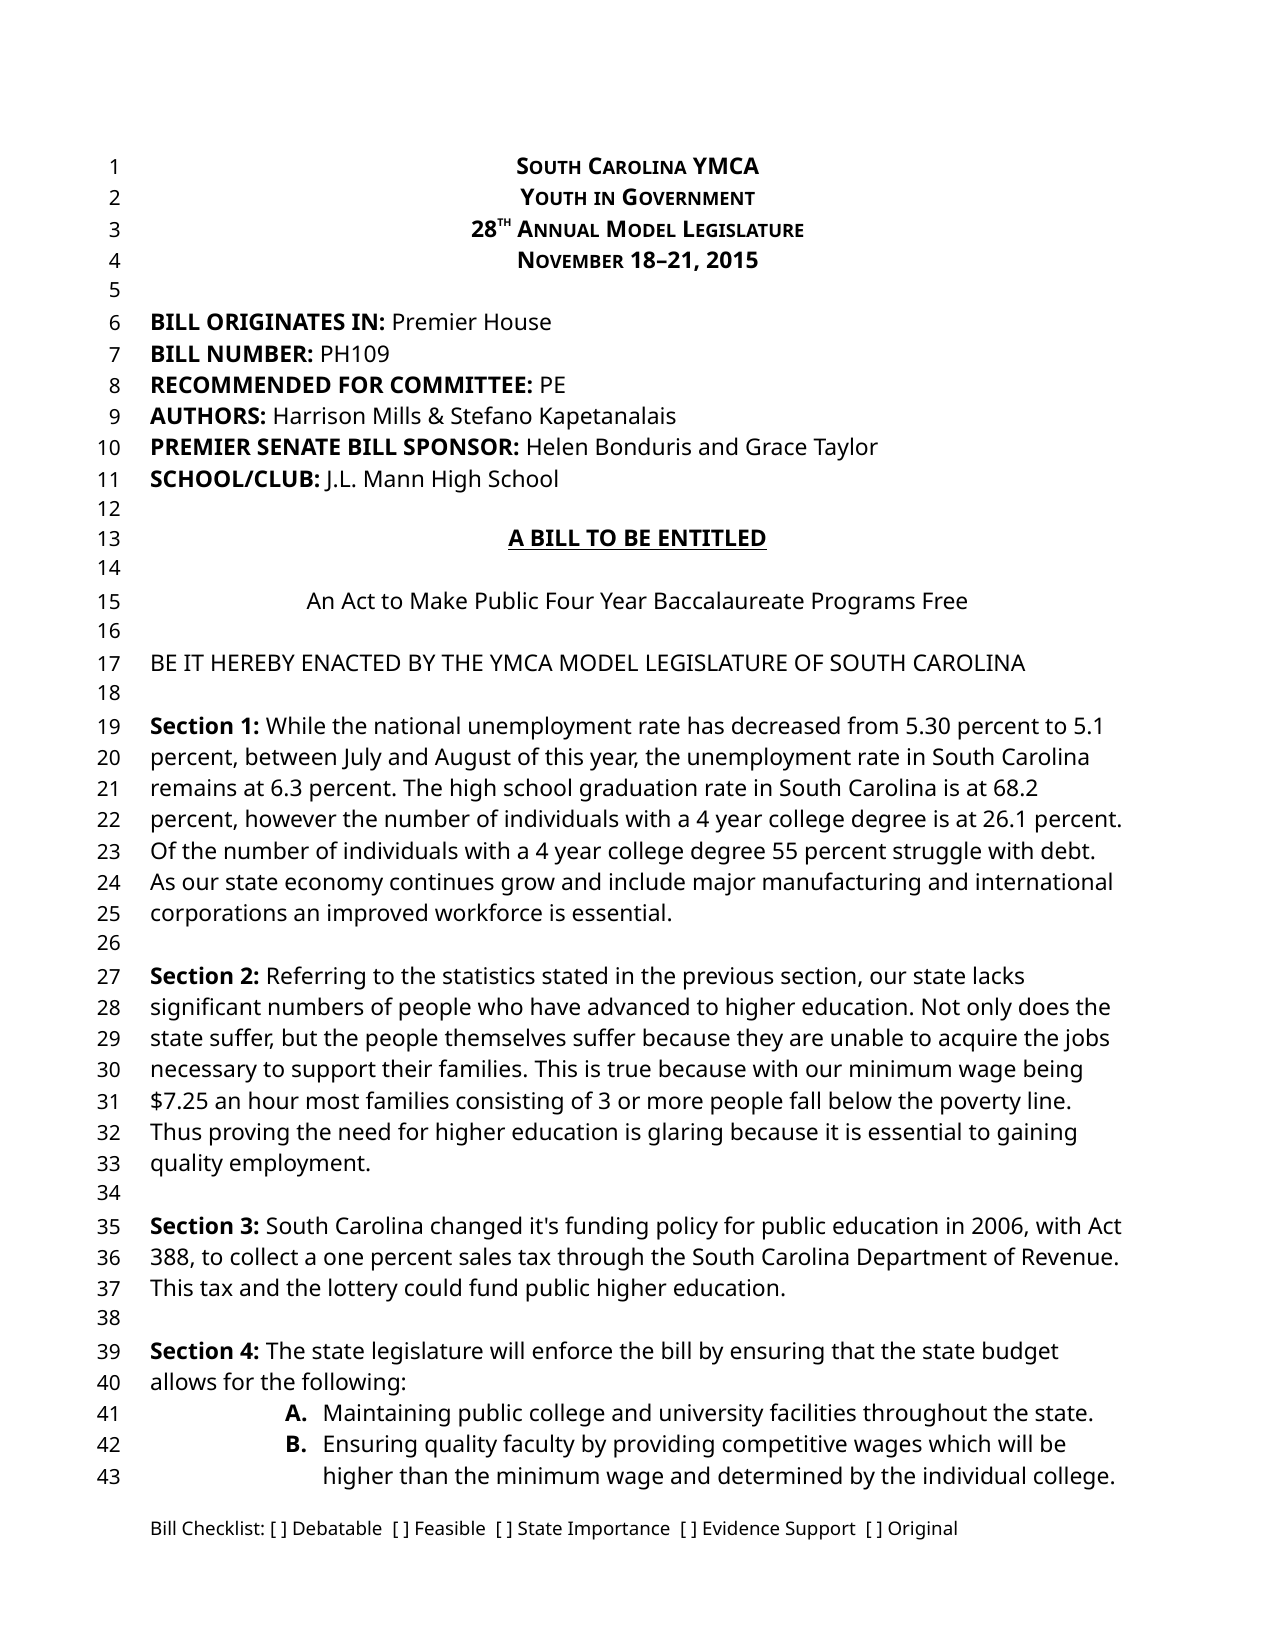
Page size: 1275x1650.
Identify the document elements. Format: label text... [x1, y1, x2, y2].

text Section 4: The state legislature will enforce the bill by ensuring that the state budget allows for the following: [150, 1335, 1125, 1397]
text BILL ORIGINATES IN: Premier House [150, 306, 1125, 337]
list Maintaining public college and university facilities throughout the state. [285, 1397, 1125, 1428]
text Section 1: While the national unemployment rate has decreased from 5.30 percent to 5.1 percent, between July and August of this year, the unemployment rate in South Carolina remains at 6.3 percent. The high school graduation rate in South Carolina is at 68.2 percent, however the number of individuals with a 4 year college degree is at 26.1 percent. Of the number of individuals with a 4 year college degree 55 percent struggle with debt. As our state economy continues grow and include major manufacturing and international corporations an improved workforce is essential. [150, 710, 1125, 928]
text BE IT HEREBY ENACTED BY THE YMCA MODEL LEGISLATURE OF SOUTH CAROLINA [150, 647, 1125, 678]
text AUTHORS: Harrison Mills & Stefano Kapetanalais [150, 400, 1125, 431]
text Section 3: South Carolina changed it's funding policy for public education in 2006, with Act 388, to collect a one percent sales tax through the South Carolina Department of Revenue. This tax and the lottery could fund public higher education. [150, 1210, 1125, 1303]
text Section 2: Referring to the statistics stated in the previous section, our state lacks significant numbers of people who have advanced to higher education. Not only does the state suffer, but the people themselves suffer because they are unable to acquire the jobs necessary to support their families. This is true because with our minimum wage being $7.25 an hour most families consisting of 3 or more people fall below the poverty line. Thus proving the need for higher education is glaring because it is essential to gaining quality employment. [150, 960, 1125, 1178]
text Youth in Government [150, 181, 1125, 212]
text A BILL TO BE ENTITLED [150, 522, 1125, 553]
text SCHOOL/CLUB: J.L. Mann High School [150, 462, 1125, 494]
text 28th Annual Model Legislature [150, 212, 1125, 244]
text PREMIER SENATE BILL SPONSOR: Helen Bonduris and Grace Taylor [150, 431, 1125, 462]
text RECOMMENDED FOR COMMITTEE: PE [150, 369, 1125, 400]
list Ensuring quality faculty by providing competitive wages which will be higher than the minimum wage and determined by the individual college. [285, 1428, 1125, 1491]
text South Carolina YMCA [150, 150, 1125, 181]
text An Act to Make Public Four Year Baccalaureate Programs Free [150, 585, 1125, 616]
text November 18–21, 2015 [150, 244, 1125, 275]
text BILL NUMBER: PH109 [150, 337, 1125, 369]
